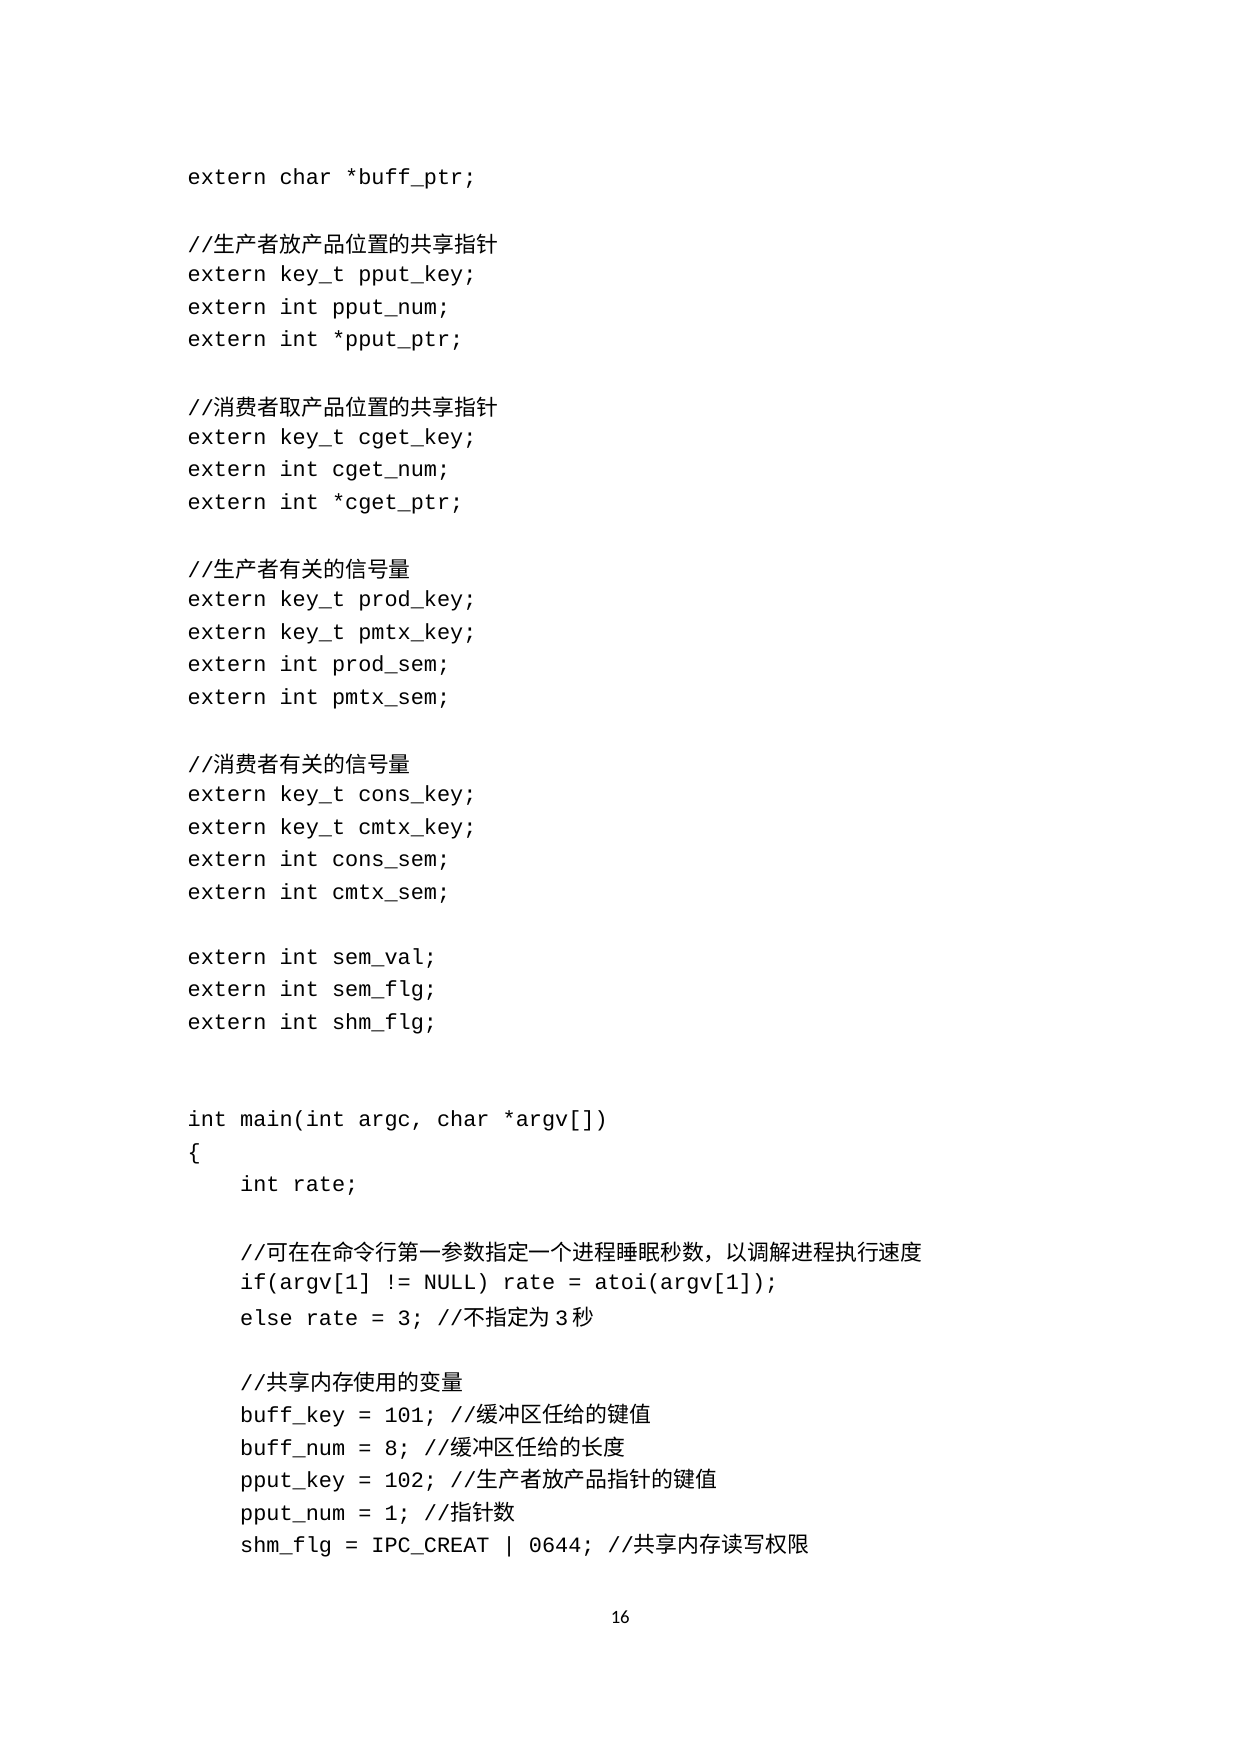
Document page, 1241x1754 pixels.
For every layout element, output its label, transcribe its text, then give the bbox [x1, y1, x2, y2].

text extern key_t cons_key; [187, 779, 1053, 812]
text pput_key = 102; //生产者放产品指针的键值 [187, 1462, 1053, 1494]
text buff_num = 8; //缓冲区任给的长度 [187, 1429, 1053, 1462]
text extern key_t cget_key; [187, 422, 1053, 454]
text //生产者有关的信号量 [187, 552, 1053, 584]
text extern key_t cmtx_key; [187, 812, 1053, 844]
text extern int cget_num; [187, 454, 1053, 487]
text //消费者有关的信号量 [187, 747, 1053, 779]
text //生产者放产品位置的共享指针 [187, 227, 1053, 259]
text //共享内存使用的变量 [187, 1364, 1053, 1397]
text extern int cmtx_sem; [187, 877, 1053, 909]
text if(argv[1] != NULL) rate = atoi(argv[1]); [187, 1267, 1053, 1299]
text { [187, 1137, 1053, 1169]
text extern key_t pmtx_key; [187, 617, 1053, 649]
text pput_num = 1; //指针数 [187, 1494, 1053, 1527]
text extern int prod_sem; [187, 649, 1053, 682]
text extern char *buff_ptr; [187, 162, 1053, 194]
text extern int sem_flg; [187, 974, 1053, 1007]
text extern int *cget_ptr; [187, 487, 1053, 519]
text int main(int argc, char *argv[]) [187, 1104, 1053, 1137]
text else rate = 3; //不指定为3秒 [187, 1299, 1053, 1332]
text extern int shm_flg; [187, 1007, 1053, 1039]
text shm_flg = IPC_CREAT | 0644; //共享内存读写权限 [187, 1527, 1053, 1559]
text extern int pmtx_sem; [187, 682, 1053, 714]
text int rate; [187, 1169, 1053, 1202]
text buff_key = 101; //缓冲区任给的键值 [187, 1397, 1053, 1429]
text //可在在命令行第一参数指定一个进程睡眠秒数，以调解进程执行速度 [187, 1234, 1053, 1267]
text //消费者取产品位置的共享指针 [187, 389, 1053, 422]
text extern int sem_val; [187, 942, 1053, 974]
text extern int pput_num; [187, 292, 1053, 324]
text extern key_t prod_key; [187, 584, 1053, 617]
text extern int cons_sem; [187, 844, 1053, 877]
text extern key_t pput_key; [187, 259, 1053, 292]
text extern int *pput_ptr; [187, 324, 1053, 357]
